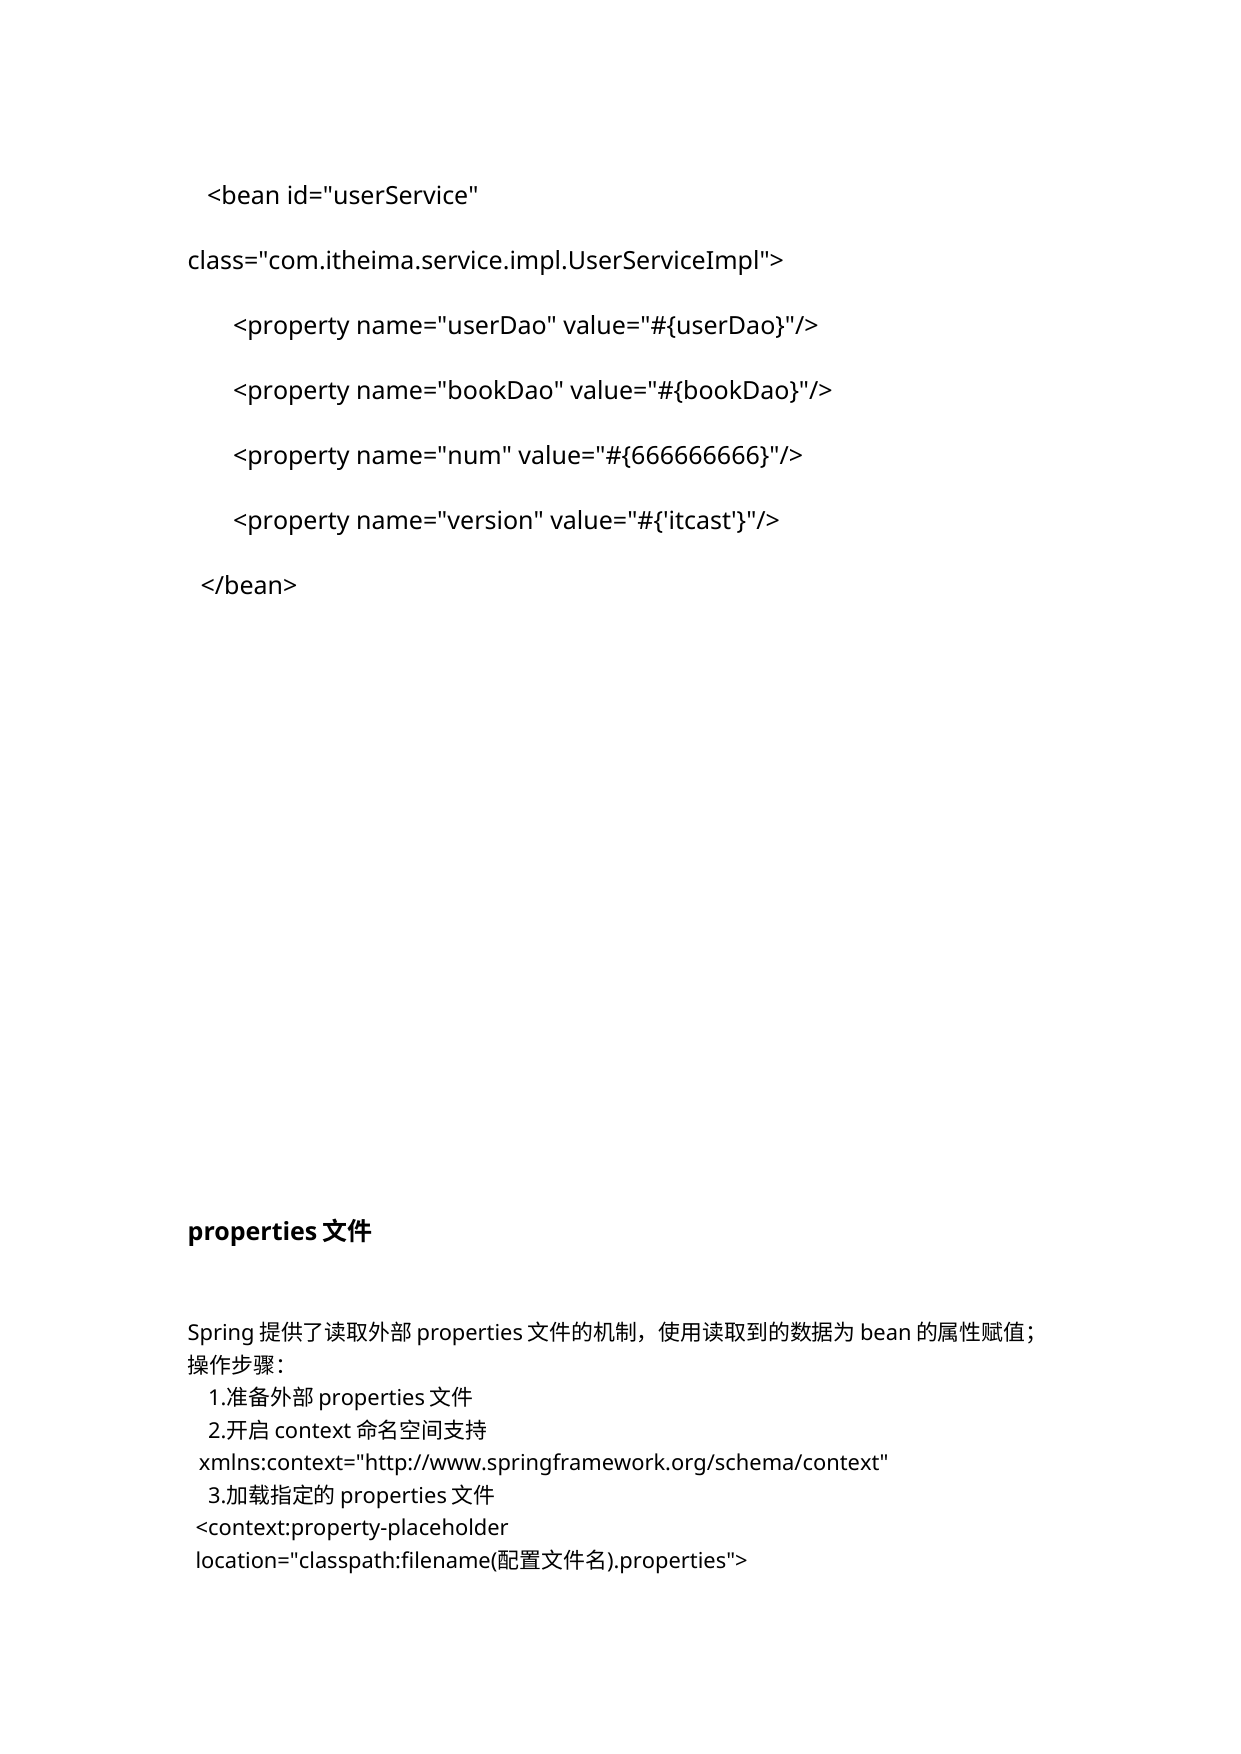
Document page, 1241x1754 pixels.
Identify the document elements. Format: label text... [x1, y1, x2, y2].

text <property name="bookDao" value="#{bookDao}"/> [187, 357, 1053, 422]
text <property name="userDao" value="#{userDao}"/> [187, 292, 1053, 357]
text xmlns:context="http://www.springframework.org/schema/context" [187, 1445, 1053, 1478]
text location="classpath:filename(配置文件名).properties"> [187, 1543, 1053, 1575]
text <context:property-placeholder [187, 1510, 1053, 1543]
text 操作步骤： [187, 1348, 1053, 1380]
text 1.准备外部properties文件 [187, 1380, 1053, 1413]
text <property name="version" value="#{'itcast'}"/> [187, 487, 1053, 552]
text 2.开启context命名空间支持 [187, 1413, 1053, 1445]
text <bean id="userService" class="com.itheima.service.impl.UserServiceImpl"> [187, 162, 1053, 292]
text Spring提供了读取外部properties文件的机制，使用读取到的数据为bean的属性赋值； [187, 1315, 1053, 1348]
text <property name="num" value="#{666666666}"/> [187, 422, 1053, 487]
subtitle properties文件 [187, 1197, 1053, 1262]
text ​ 3.加载指定的properties文件 [187, 1478, 1053, 1510]
text </bean> [187, 552, 1053, 617]
